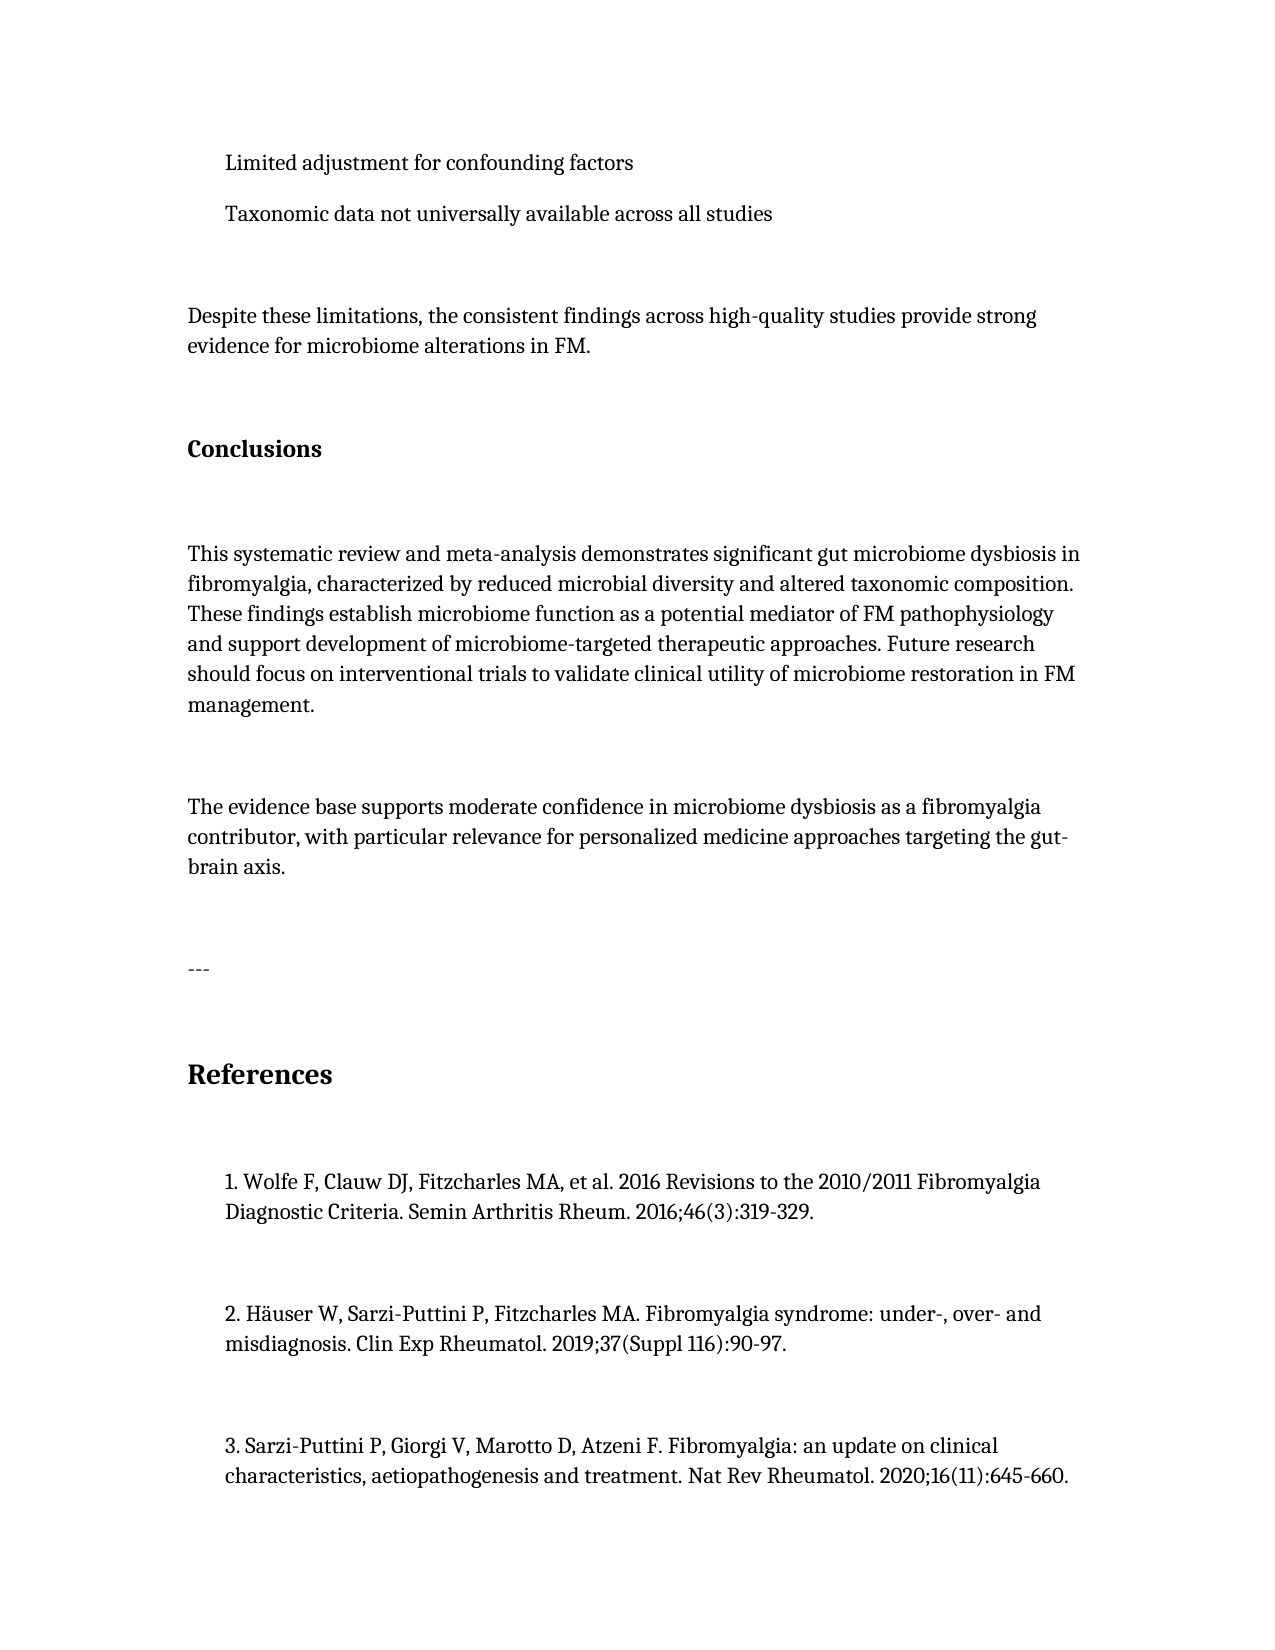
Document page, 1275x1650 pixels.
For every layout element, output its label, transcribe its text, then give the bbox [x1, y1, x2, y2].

text References [187, 1058, 1087, 1092]
text Despite these limitations, the consistent findings across high-quality studies provide strong evidence for microbiome alterations in FM. [187, 303, 1087, 360]
text 2. Häuser W, Sarzi-Puttini P, Fitzcharles MA. Fibromyalgia syndrome: under-, over- and misdiagnosis. Clin Exp Rheumatol. 2019;37(Suppl 116):90-97. [225, 1301, 1087, 1357]
text The evidence base supports moderate confidence in microbiome dysbiosis as a fibromyalgia contributor, with particular relevance for personalized medicine approaches targeting the gut-brain axis. [187, 793, 1087, 880]
text --- [187, 956, 1087, 982]
text Taxonomic data not universally available across all studies [225, 201, 1087, 227]
text Conclusions [187, 435, 1087, 464]
text This systematic review and meta-analysis demonstrates significant gut microbiome dysbiosis in fibromyalgia, characterized by reduced microbial diversity and altered taxonomic composition. These findings establish microbiome function as a potential mediator of FM pathophysiology and support development of microbiome-targeted therapeutic approaches. Future research should focus on interventional trials to validate clinical utility of microbiome restoration in FM management. [187, 540, 1087, 718]
text 1. Wolfe F, Clauw DJ, Fitzcharles MA, et al. 2016 Revisions to the 2010/2011 Fibromyalgia Diagnostic Criteria. Semin Arthritis Rheum. 2016;46(3):319-329. [225, 1168, 1087, 1225]
text 3. Sarzi-Puttini P, Giorgi V, Marotto D, Atzeni F. Fibromyalgia: an update on clinical characteristics, aetiopathogenesis and treatment. Nat Rev Rheumatol. 2020;16(11):645-660. [225, 1433, 1087, 1489]
text Limited adjustment for confounding factors [225, 150, 1087, 176]
